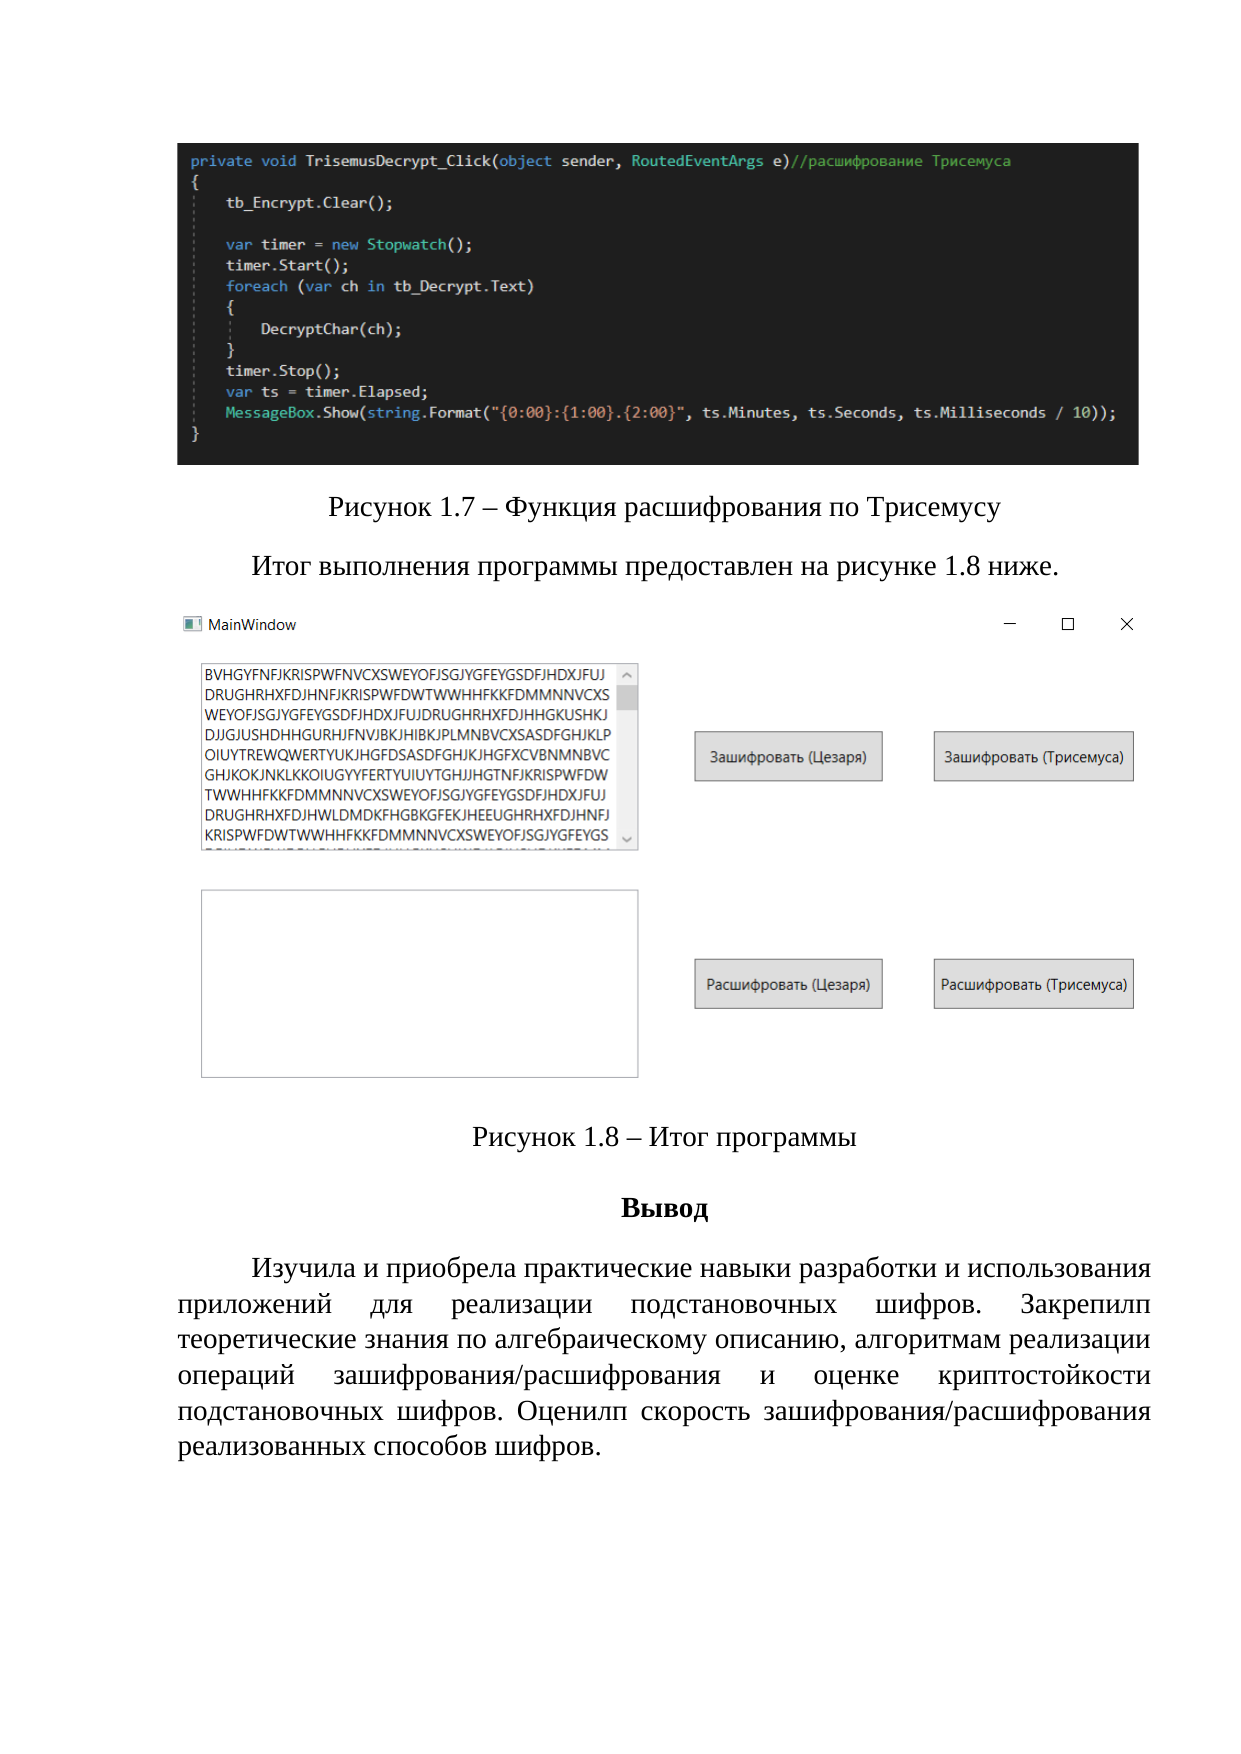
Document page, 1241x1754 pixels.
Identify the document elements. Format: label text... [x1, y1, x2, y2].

subtitle Вывод [177, 1190, 1152, 1223]
picture [177, 606, 1152, 1094]
picture [177, 143, 1139, 465]
text Рисунок 1.7 – Функция расшифрования по Трисемусу [177, 489, 1152, 523]
text Итог выполнения программы предоставлен на рисунке 1.8 ниже. [177, 548, 1152, 581]
text Изучила и приобрела практические навыки разработки и использования приложений для реализации подстановочных шифров. Закрепилп теоретические знания по алгебраическому описанию, алгоритмам реализации операций зашифрования/расшифрования и оценке криптостойкости подстановочных шифров. Оценилп скорость зашифрования/расшифрования реализованных способов шифров. [177, 1251, 1152, 1462]
text Рисунок 1.8 – Итог программы [177, 1119, 1152, 1152]
